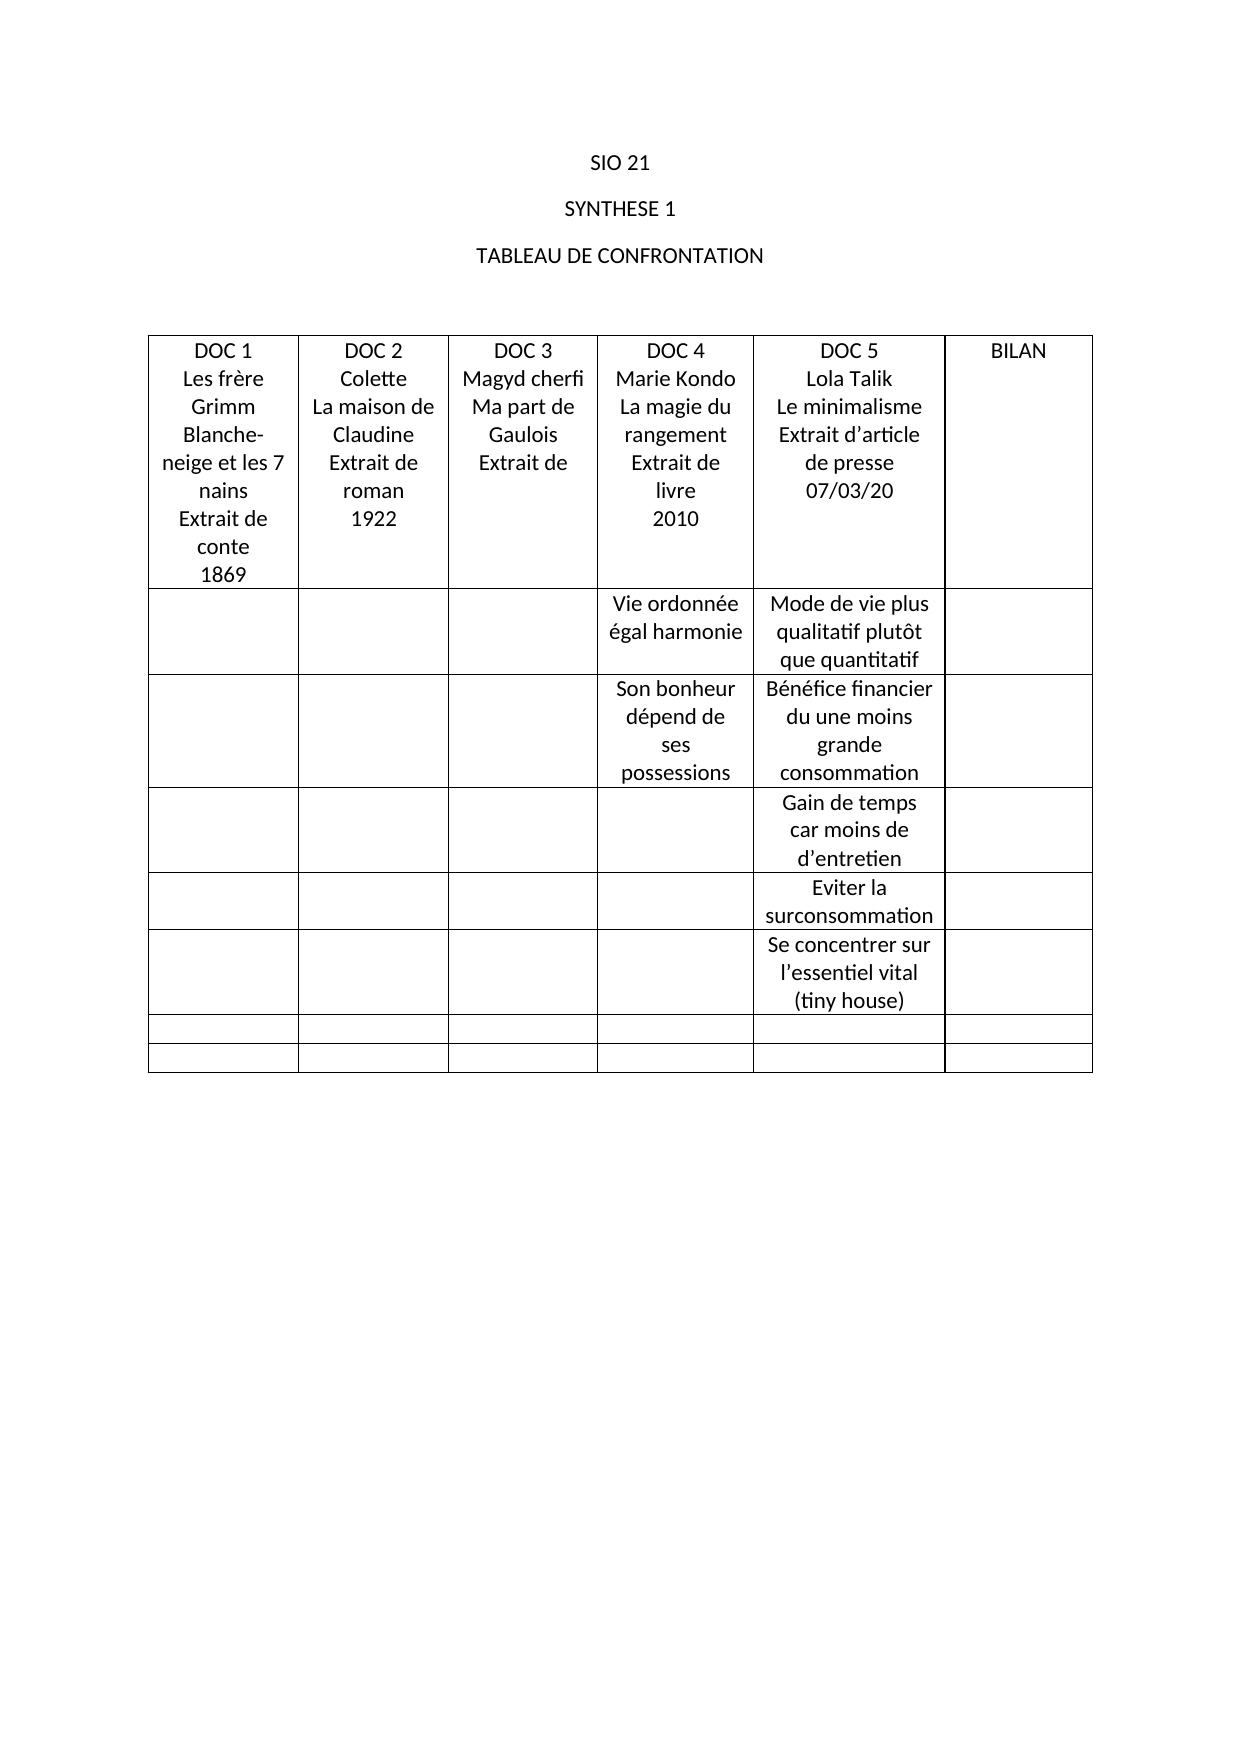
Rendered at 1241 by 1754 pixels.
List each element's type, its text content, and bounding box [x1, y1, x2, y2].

table_header DOC 3 Magyd cherfi Ma part de Gaulois Extrait de [449, 336, 597, 588]
table_cell Son bonheur dépend de ses possessions [598, 675, 753, 787]
table_cell Se concentrer sur l’essentiel vital (tiny house) [754, 930, 944, 1014]
table_cell [598, 873, 753, 929]
table_cell [299, 788, 448, 872]
table_cell Gain de temps car moins de d’entretien [754, 788, 944, 872]
table_header DOC 2 Colette La maison de Claudine Extrait de roman 1922 [299, 336, 448, 588]
table_cell [946, 675, 1092, 787]
table_cell [946, 930, 1092, 1014]
table_cell [449, 788, 597, 872]
table_header DOC 4 Marie Kondo La magie du rangement Extrait de livre 2010 [598, 336, 753, 588]
table_cell Vie ordonnée égal harmonie [598, 589, 753, 673]
table_cell [754, 1015, 944, 1043]
table_cell Mode de vie plus qualitatif plutôt que quantitatif [754, 589, 944, 673]
table_cell [946, 788, 1092, 872]
text SYNTHESE 1 [148, 194, 1093, 222]
table_header DOC 5 Lola Talik Le minimalisme Extrait d’article de presse 07/03/20 [754, 336, 944, 588]
table_cell [449, 930, 597, 1014]
table_cell [598, 1015, 753, 1043]
text TABLEAU DE CONFRONTATION [148, 241, 1093, 269]
table_cell [946, 1044, 1092, 1072]
table_cell [598, 930, 753, 1014]
table_cell [299, 1044, 448, 1072]
table_cell [149, 675, 298, 787]
table_cell [449, 873, 597, 929]
table_cell [449, 1015, 597, 1043]
table_cell [299, 930, 448, 1014]
table_cell [299, 675, 448, 787]
table_cell [946, 589, 1092, 673]
table_cell [299, 589, 448, 673]
text SIO 21 [148, 148, 1093, 176]
table_cell [598, 788, 753, 872]
table_cell Bénéfice financier du une moins grande consommation [754, 675, 944, 787]
table_cell [299, 1015, 448, 1043]
table_cell [149, 930, 298, 1014]
table_cell [946, 1015, 1092, 1043]
table_header BILAN [946, 336, 1092, 588]
table_cell [149, 873, 298, 929]
table_cell [449, 675, 597, 787]
table_cell [149, 788, 298, 872]
table_cell [149, 1044, 298, 1072]
table_cell [149, 1015, 298, 1043]
table_cell [946, 873, 1092, 929]
table_cell [449, 589, 597, 673]
table_cell [149, 589, 298, 673]
table_cell [449, 1044, 597, 1072]
table_cell [299, 873, 448, 929]
table_cell [598, 1044, 753, 1072]
table_cell Eviter la surconsommation [754, 873, 944, 929]
table_header DOC 1 Les frère Grimm Blanche-neige et les 7 nains Extrait de conte 1869 [149, 336, 298, 588]
table_cell [754, 1044, 944, 1072]
